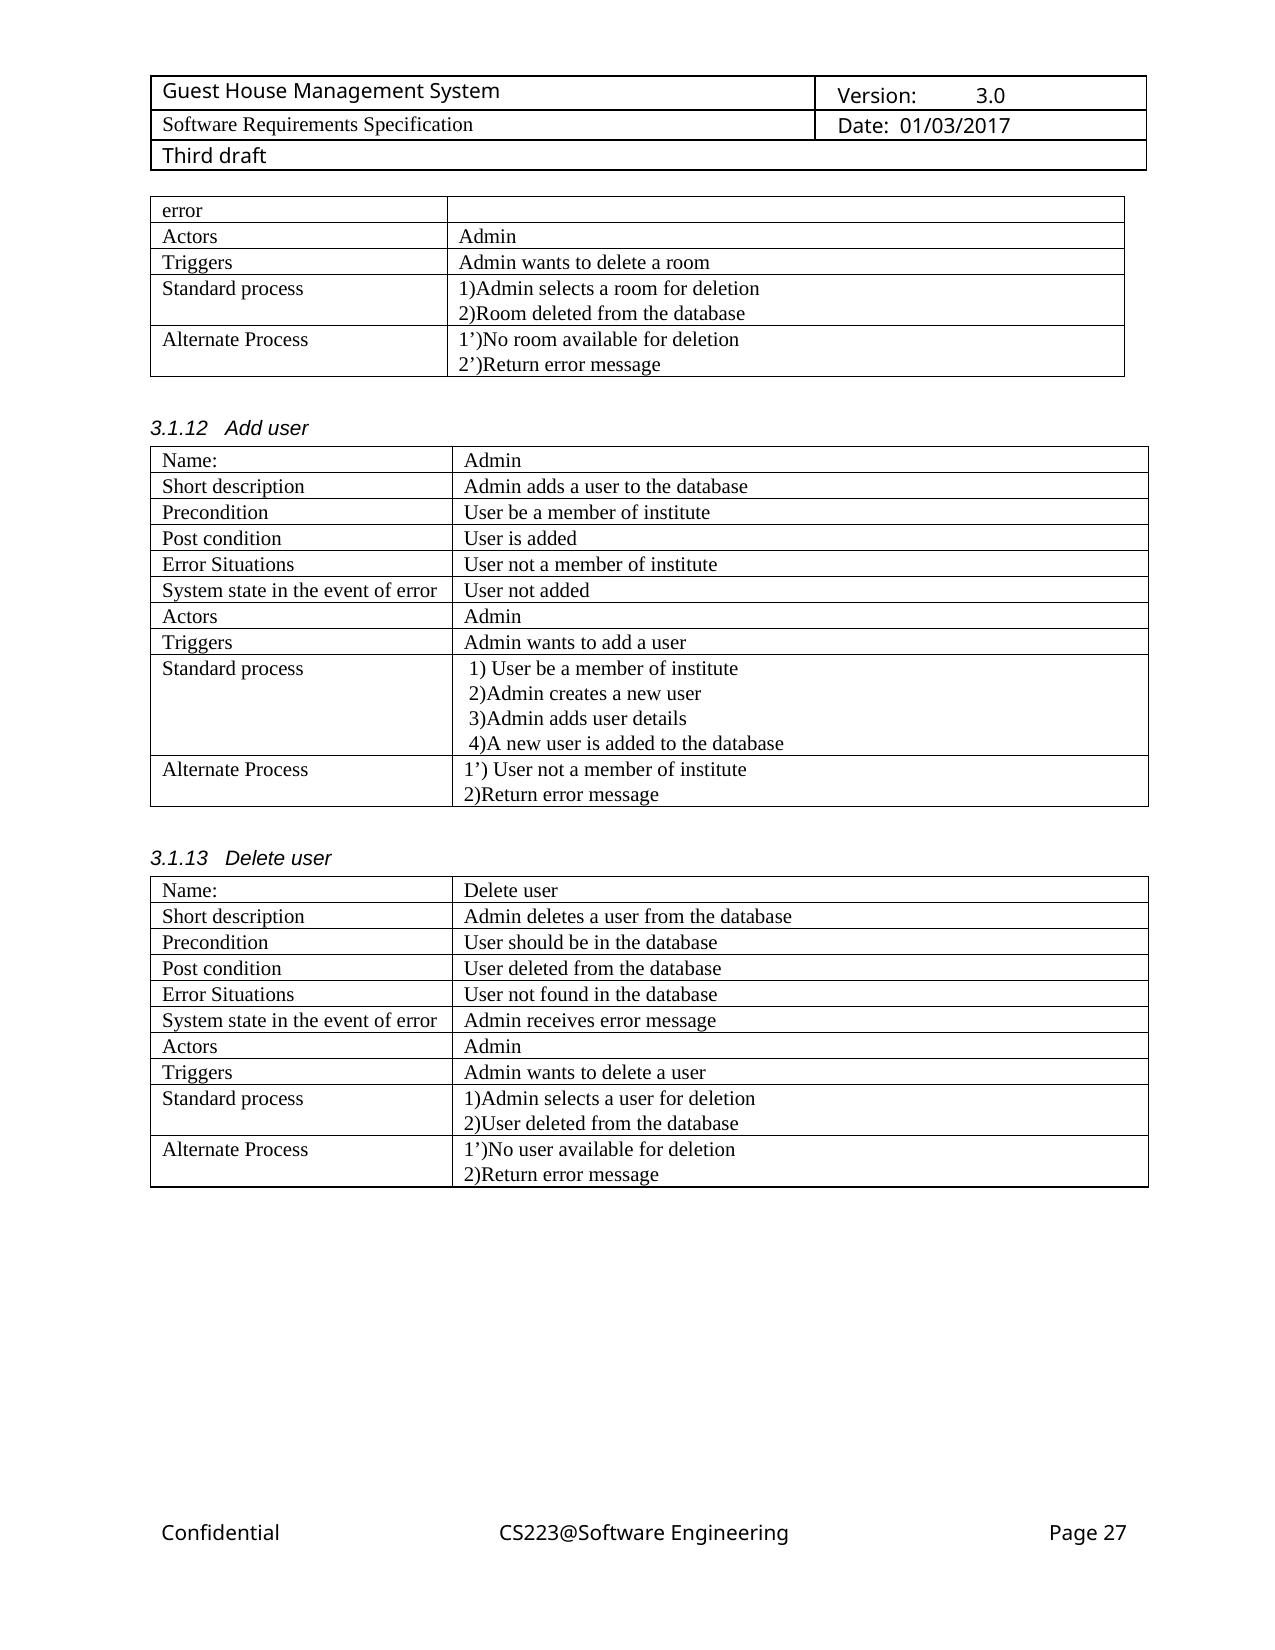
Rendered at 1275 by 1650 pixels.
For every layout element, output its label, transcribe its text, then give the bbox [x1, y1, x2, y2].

table_cell Precondition [151, 929, 452, 954]
table_cell Precondition [151, 499, 452, 524]
table_cell Admin wants to delete a user [453, 1059, 1148, 1084]
table_cell Short description [151, 903, 452, 928]
table_header Delete user [453, 877, 1148, 902]
table_cell System state in the event of error [151, 577, 452, 602]
table_cell Admin wants to add a user [453, 629, 1148, 654]
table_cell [151, 197, 447, 222]
table_cell Post condition [151, 955, 452, 980]
table_cell Actors [151, 603, 452, 628]
table_cell Alternate Process [151, 326, 447, 376]
subtitle Delete user [150, 845, 1125, 870]
table_cell Actors [151, 1033, 452, 1058]
table_header Name: [151, 447, 452, 472]
table_cell Admin receives error message [453, 1007, 1148, 1032]
table_cell Triggers [151, 249, 447, 274]
table_cell Error Situations [151, 551, 452, 576]
table_cell Standard process [151, 655, 452, 755]
table_cell 1’) User not a member of institute 2)Return error message [453, 756, 1148, 806]
table_cell Standard process [151, 275, 447, 325]
table_cell Admin adds a user to the database [453, 473, 1148, 498]
table_cell Admin wants to delete a room [448, 249, 1124, 274]
table_cell Admin [453, 1033, 1148, 1058]
table_cell Admin [453, 603, 1148, 628]
table_cell User should be in the database [453, 929, 1148, 954]
table_cell Standard process [151, 1085, 452, 1135]
table_cell Alternate Process [151, 1136, 452, 1186]
table_cell Post condition [151, 525, 452, 550]
table_cell User not added [453, 577, 1148, 602]
table_cell 1)Admin selects a user for deletion 2)User deleted from the database [453, 1085, 1148, 1135]
table_cell 1)Admin selects a room for deletion 2)Room deleted from the database [448, 275, 1124, 325]
table_cell User deleted from the database [453, 955, 1148, 980]
table_cell Triggers [151, 1059, 452, 1084]
subtitle Add user [150, 414, 1125, 439]
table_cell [448, 197, 1124, 222]
table_header Admin [453, 447, 1148, 472]
table_cell User not found in the database [453, 981, 1148, 1006]
table_cell 1’)No user available for deletion 2)Return error message [453, 1136, 1148, 1186]
table_cell User not a member of institute [453, 551, 1148, 576]
table_cell System state in the event of error [151, 1007, 452, 1032]
table_cell Error Situations [151, 981, 452, 1006]
table_cell User is added [453, 525, 1148, 550]
table_cell Alternate Process [151, 756, 452, 806]
table_cell Admin deletes a user from the database [453, 903, 1148, 928]
table_cell Short description [151, 473, 452, 498]
table_header Name: [151, 877, 452, 902]
table_cell Actors [151, 223, 447, 248]
table_cell User be a member of institute [453, 499, 1148, 524]
table_cell 1) User be a member of institute 2)Admin creates a new user 3)Admin adds user details 4)A new user is added to the database [453, 655, 1148, 755]
table_cell 1’)No room available for deletion 2’)Return error message [448, 326, 1124, 376]
table_cell Triggers [151, 629, 452, 654]
table_cell Admin [448, 223, 1124, 248]
